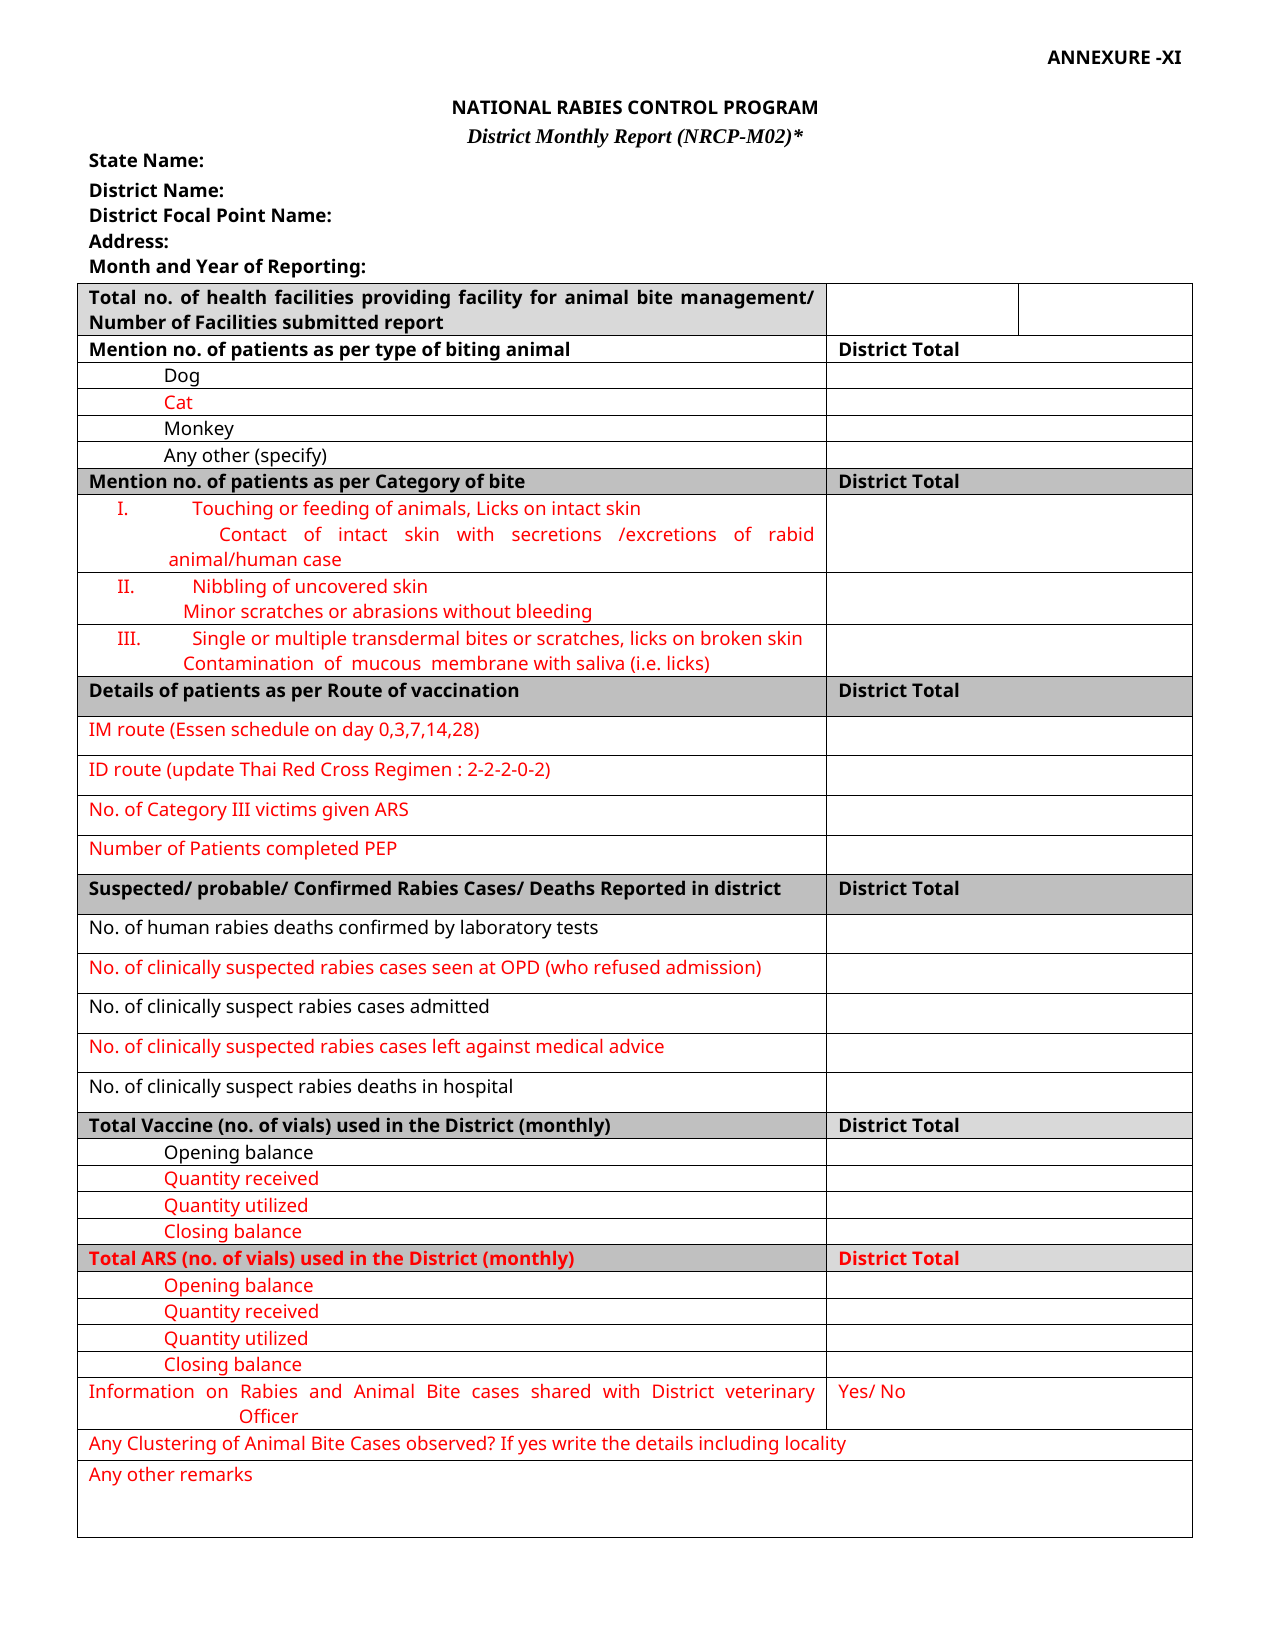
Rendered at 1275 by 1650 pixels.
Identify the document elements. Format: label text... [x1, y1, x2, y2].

table_cell District Total [827, 1245, 1192, 1271]
table_cell [827, 1352, 1192, 1377]
table_cell Dog [78, 363, 826, 388]
table_cell District Total [827, 875, 1192, 914]
table_cell [827, 796, 1192, 834]
table_cell Information on Rabies and Animal Bite cases shared with District veterinary Officer [78, 1378, 826, 1429]
table_cell Number of Patients completed PEP [78, 836, 826, 874]
table_cell Single or multiple transdermal bites or scratches, licks on broken skin Contamination of mucous membrane with saliva (i.e. licks) [78, 625, 826, 676]
table_cell Yes/ No [827, 1378, 1192, 1429]
table_cell [827, 1192, 1192, 1218]
table_cell District Total [827, 336, 1192, 362]
table_cell Any Clustering of Animal Bite Cases observed? If yes write the details including locality [78, 1430, 1192, 1460]
text Month and Year of Reporting: [89, 254, 1181, 279]
table_cell [827, 915, 1192, 953]
table_cell No. of clinically suspected rabies cases left against medical advice [78, 1034, 826, 1072]
table_header [1019, 284, 1192, 335]
table_cell Closing balance [78, 1352, 826, 1377]
table_header [827, 284, 1018, 335]
table_cell Total ARS (no. of vials) used in the District (monthly) [78, 1245, 826, 1271]
table_cell Cat [78, 389, 826, 415]
text District Focal Point Name: [89, 203, 1181, 228]
table_cell Details of patients as per Route of vaccination [78, 677, 826, 716]
table_cell [827, 836, 1192, 874]
text ANNEXURE -XI [89, 44, 1181, 70]
table_cell [827, 1034, 1192, 1072]
table_cell Touching or feeding of animals, Licks on intact skin Contact of intact skin with secretions /excretions of rabid animal/human case [78, 495, 826, 572]
table_cell Mention no. of patients as per Category of bite [78, 469, 826, 494]
table_cell [827, 1272, 1192, 1297]
table_cell [827, 1166, 1192, 1191]
table_cell No. of clinically suspected rabies cases seen at OPD (who refused admission) [78, 954, 826, 993]
table_cell District Total [827, 1113, 1192, 1138]
table_cell Quantity utilized [78, 1192, 826, 1218]
table_cell [827, 625, 1192, 676]
table_cell [827, 994, 1192, 1032]
table_cell Quantity received [78, 1166, 826, 1191]
text State Name: [89, 148, 1181, 173]
table_cell No. of Category III victims given ARS [78, 796, 826, 834]
table_cell District Total [827, 677, 1192, 716]
table_cell [827, 442, 1192, 468]
table_cell Mention no. of patients as per type of biting animal [78, 336, 826, 362]
table_cell [827, 495, 1192, 572]
text District Monthly Report (NRCP-M02)* [89, 124, 1181, 148]
table_cell [827, 954, 1192, 993]
table_cell Opening balance [78, 1139, 826, 1165]
table_cell [827, 1139, 1192, 1165]
table_cell ID route (update Thai Red Cross Regimen : 2-2-2-0-2) [78, 756, 826, 795]
table_cell [827, 363, 1192, 388]
table_cell [827, 1219, 1192, 1244]
table_cell Monkey [78, 416, 826, 441]
table_cell Closing balance [78, 1219, 826, 1244]
text District Name: [89, 177, 1181, 203]
table_cell No. of clinically suspect rabies deaths in hospital [78, 1073, 826, 1112]
table_cell [827, 717, 1192, 755]
table_cell Quantity utilized [78, 1325, 826, 1351]
table_cell Nibbling of uncovered skin Minor scratches or abrasions without bleeding [78, 573, 826, 624]
table_cell Any other remarks [78, 1461, 1192, 1537]
table_cell Suspected/ probable/ Confirmed Rabies Cases/ Deaths Reported in district [78, 875, 826, 914]
table_cell [827, 756, 1192, 795]
text NATIONAL RABIES CONTROL PROGRAM [89, 94, 1181, 120]
table_cell Opening balance [78, 1272, 826, 1297]
table_cell [827, 1073, 1192, 1112]
table_cell IM route (Essen schedule on day 0,3,7,14,28) [78, 717, 826, 755]
table_cell [827, 573, 1192, 624]
table_cell [827, 1325, 1192, 1351]
table_cell [827, 416, 1192, 441]
table_cell Any other (specify) [78, 442, 826, 468]
table_cell No. of clinically suspect rabies cases admitted [78, 994, 826, 1032]
table_cell [827, 389, 1192, 415]
table_cell Total Vaccine (no. of vials) used in the District (monthly) [78, 1113, 826, 1138]
text Address: [89, 228, 1181, 254]
table_cell Quantity received [78, 1299, 826, 1324]
table_cell [827, 1299, 1192, 1324]
table_cell No. of human rabies deaths confirmed by laboratory tests [78, 915, 826, 953]
table_cell District Total [827, 469, 1192, 494]
table_header Total no. of health facilities providing facility for animal bite management/ Number of Facilities submitted report [78, 284, 826, 335]
